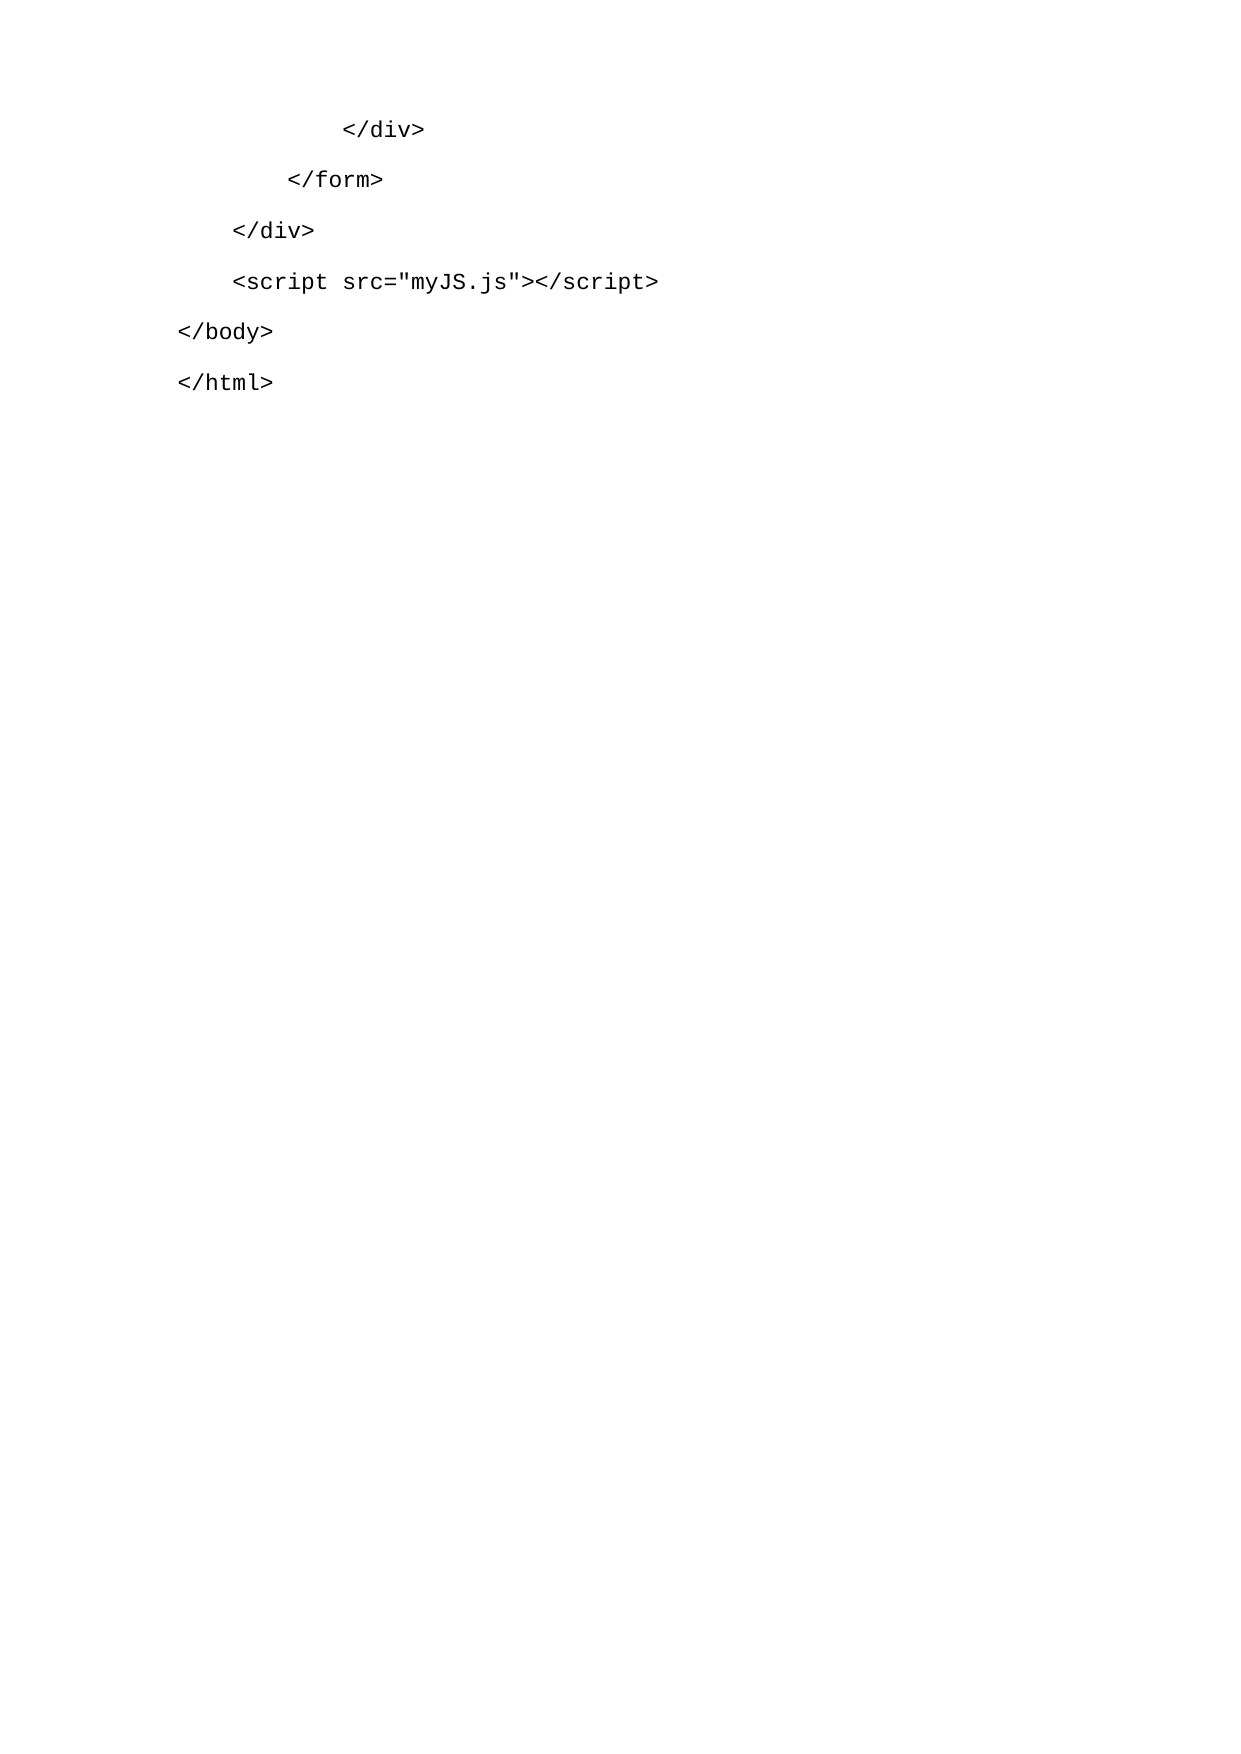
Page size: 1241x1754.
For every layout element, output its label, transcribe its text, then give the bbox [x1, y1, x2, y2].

text </body> [177, 321, 1122, 347]
text </html> [177, 371, 1122, 397]
text </div> [177, 118, 1122, 144]
text <script src="myJS.js"></script> [177, 270, 1122, 296]
text </div> [177, 219, 1122, 245]
text </form> [177, 169, 1122, 195]
